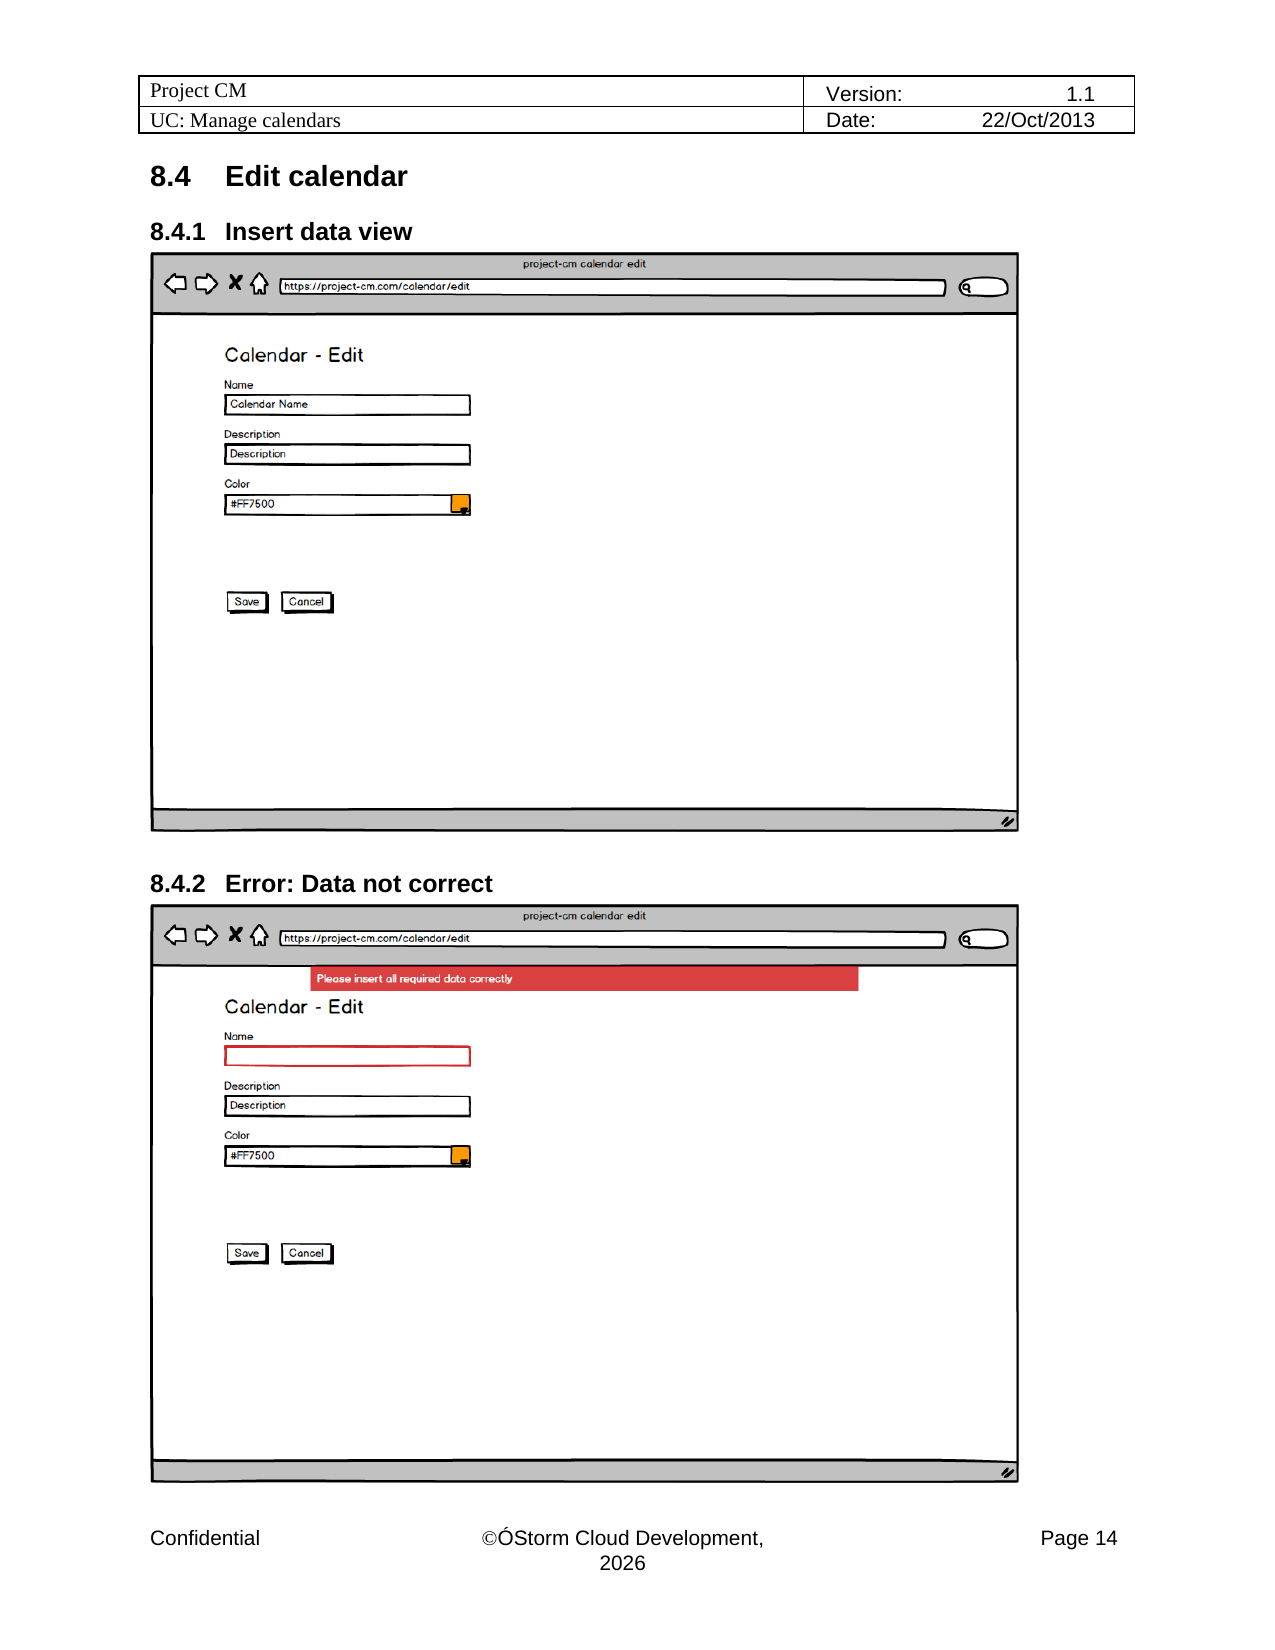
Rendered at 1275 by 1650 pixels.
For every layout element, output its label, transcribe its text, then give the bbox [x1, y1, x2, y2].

subtitle Edit calendar [150, 159, 1125, 192]
subtitle Insert data view [150, 217, 1125, 246]
picture [150, 252, 1019, 832]
picture [150, 904, 1019, 1483]
subtitle Error: Data not correct [150, 869, 1125, 898]
